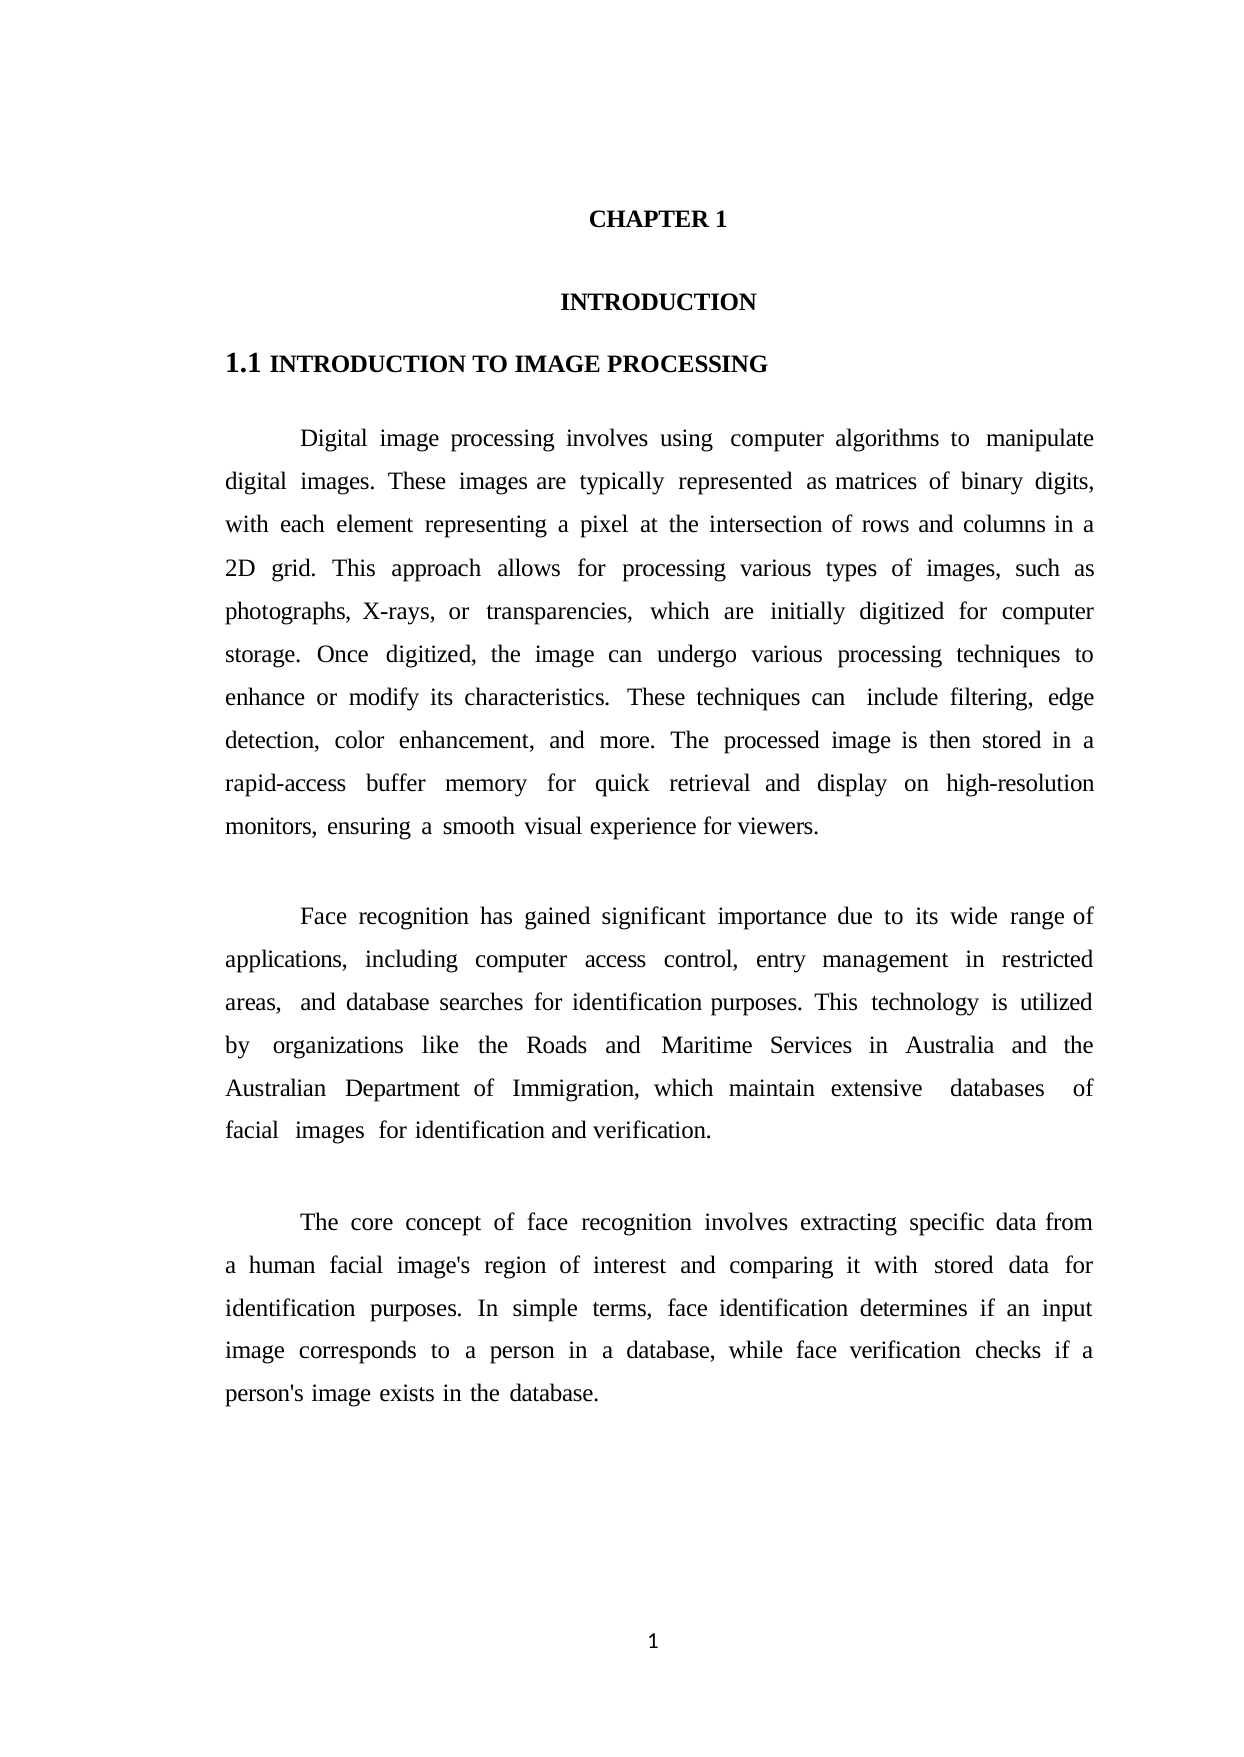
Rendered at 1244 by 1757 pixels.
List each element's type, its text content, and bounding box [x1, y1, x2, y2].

subtitle CHAPTER 1 [375, 204, 941, 233]
text Face recognition has gained significant importance due to its wide range of applications, including computer access control, entry management in restricted areas, and database searches for identification purposes. This technology is utilized by organizations like the Roads and Maritime Services in Australia and the Australian Department of Immigration, which maintain extensive databases of facial images for identification and verification. [225, 901, 1094, 1144]
text Digital image processing involves using computer algorithms to manipulate digital images. These images are typically represented as matrices of binary digits, with each element representing a pixel at the intersection of rows and columns in a 2D grid. This approach allows for processing various types of images, such as photographs, X-rays, or transparencies, which are initially digitized for computer storage. Once digitized, the image can undergo various processing techniques to enhance or modify its characteristics. These techniques can include filtering, edge detection, color enhancement, and more. The processed image is then stored in a rapid-access buffer memory for quick retrieval and display on high-resolution monitors, ensuring a smooth visual experience for viewers. [225, 423, 1094, 840]
text INTRODUCTION [375, 287, 942, 316]
text The core concept of face recognition involves extracting specific data from a human facial image's region of interest and comparing it with stored data for identification purposes. In simple terms, face identification determines if an input image corresponds to a person in a database, while face verification checks if a person's image exists in the database. [225, 1207, 1093, 1407]
list INTRODUCTION TO IMAGE PROCESSING [225, 345, 1106, 379]
